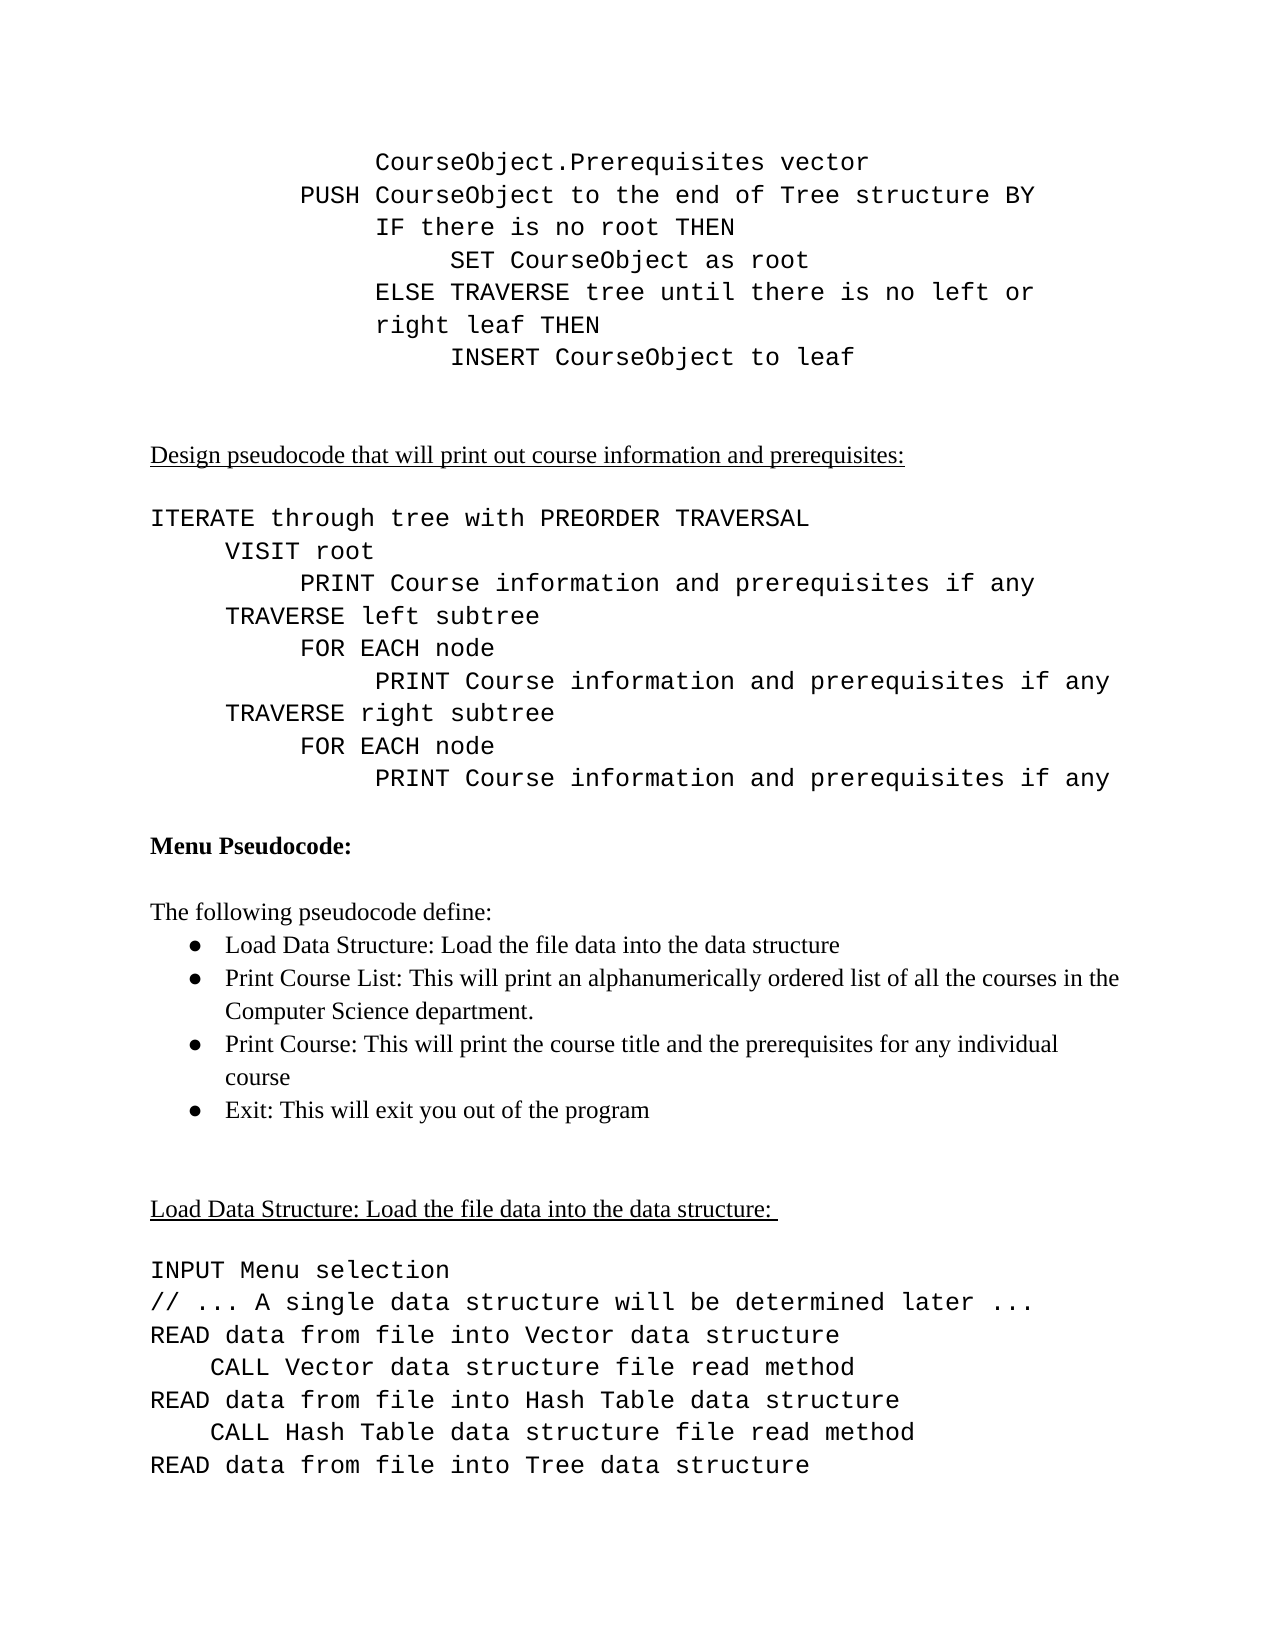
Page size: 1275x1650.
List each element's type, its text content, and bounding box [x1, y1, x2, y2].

text Load Data Structure: Load the file data into the data structure: [150, 1194, 1125, 1223]
subtitle Menu Pseudocode: [150, 831, 1125, 860]
text TRAVERSE right subtree [150, 701, 1125, 729]
text Design pseudocode that will print out course information and prerequisites: [150, 441, 1125, 469]
text READ data from file into Hash Table data structure [150, 1387, 1125, 1416]
text PUSH CourseObject to the end of Tree structure BY [225, 182, 1125, 211]
list Print Course List: This will print an alphanumerically ordered list of all the courses in the Computer Science department. [187, 963, 1125, 1025]
text The following pseudocode define: [150, 897, 1125, 926]
text ELSE TRAVERSE tree until there is no left or [150, 280, 1125, 308]
text FOR EACH node [150, 733, 1125, 762]
text INPUT Menu selection [150, 1257, 1125, 1286]
text // ... A single data structure will be determined later ... [150, 1290, 1125, 1318]
text READ data from file into Vector data structure [150, 1322, 1125, 1351]
text PRINT Course information and prerequisites if any [150, 766, 1125, 794]
list Print Course: This will print the course title and the prerequisites for any individual course [187, 1029, 1125, 1091]
text READ data from file into Tree data structure [150, 1452, 1125, 1481]
text INSERT CourseObject to leaf [300, 345, 1125, 373]
list Exit: This will exit you out of the program [187, 1095, 1125, 1124]
text IF there is no root THEN [150, 215, 1125, 243]
text ITERATE through tree with PREORDER TRAVERSAL [150, 506, 1125, 534]
text PRINT Course information and prerequisites if any [150, 668, 1125, 697]
text PRINT Course information and prerequisites if any [150, 571, 1125, 599]
text CourseObject.Prerequisites vector [300, 150, 1125, 178]
text CALL Hash Table data structure file read method [150, 1420, 1125, 1448]
text CALL Vector data structure file read method [150, 1355, 1125, 1383]
list Load Data Structure: Load the file data into the data structure [187, 930, 1125, 959]
text FOR EACH node [150, 636, 1125, 664]
text right leaf THEN [300, 312, 1125, 341]
text TRAVERSE left subtree [150, 603, 1125, 632]
text VISIT root [150, 538, 1125, 567]
text SET CourseObject as root [150, 247, 1125, 276]
